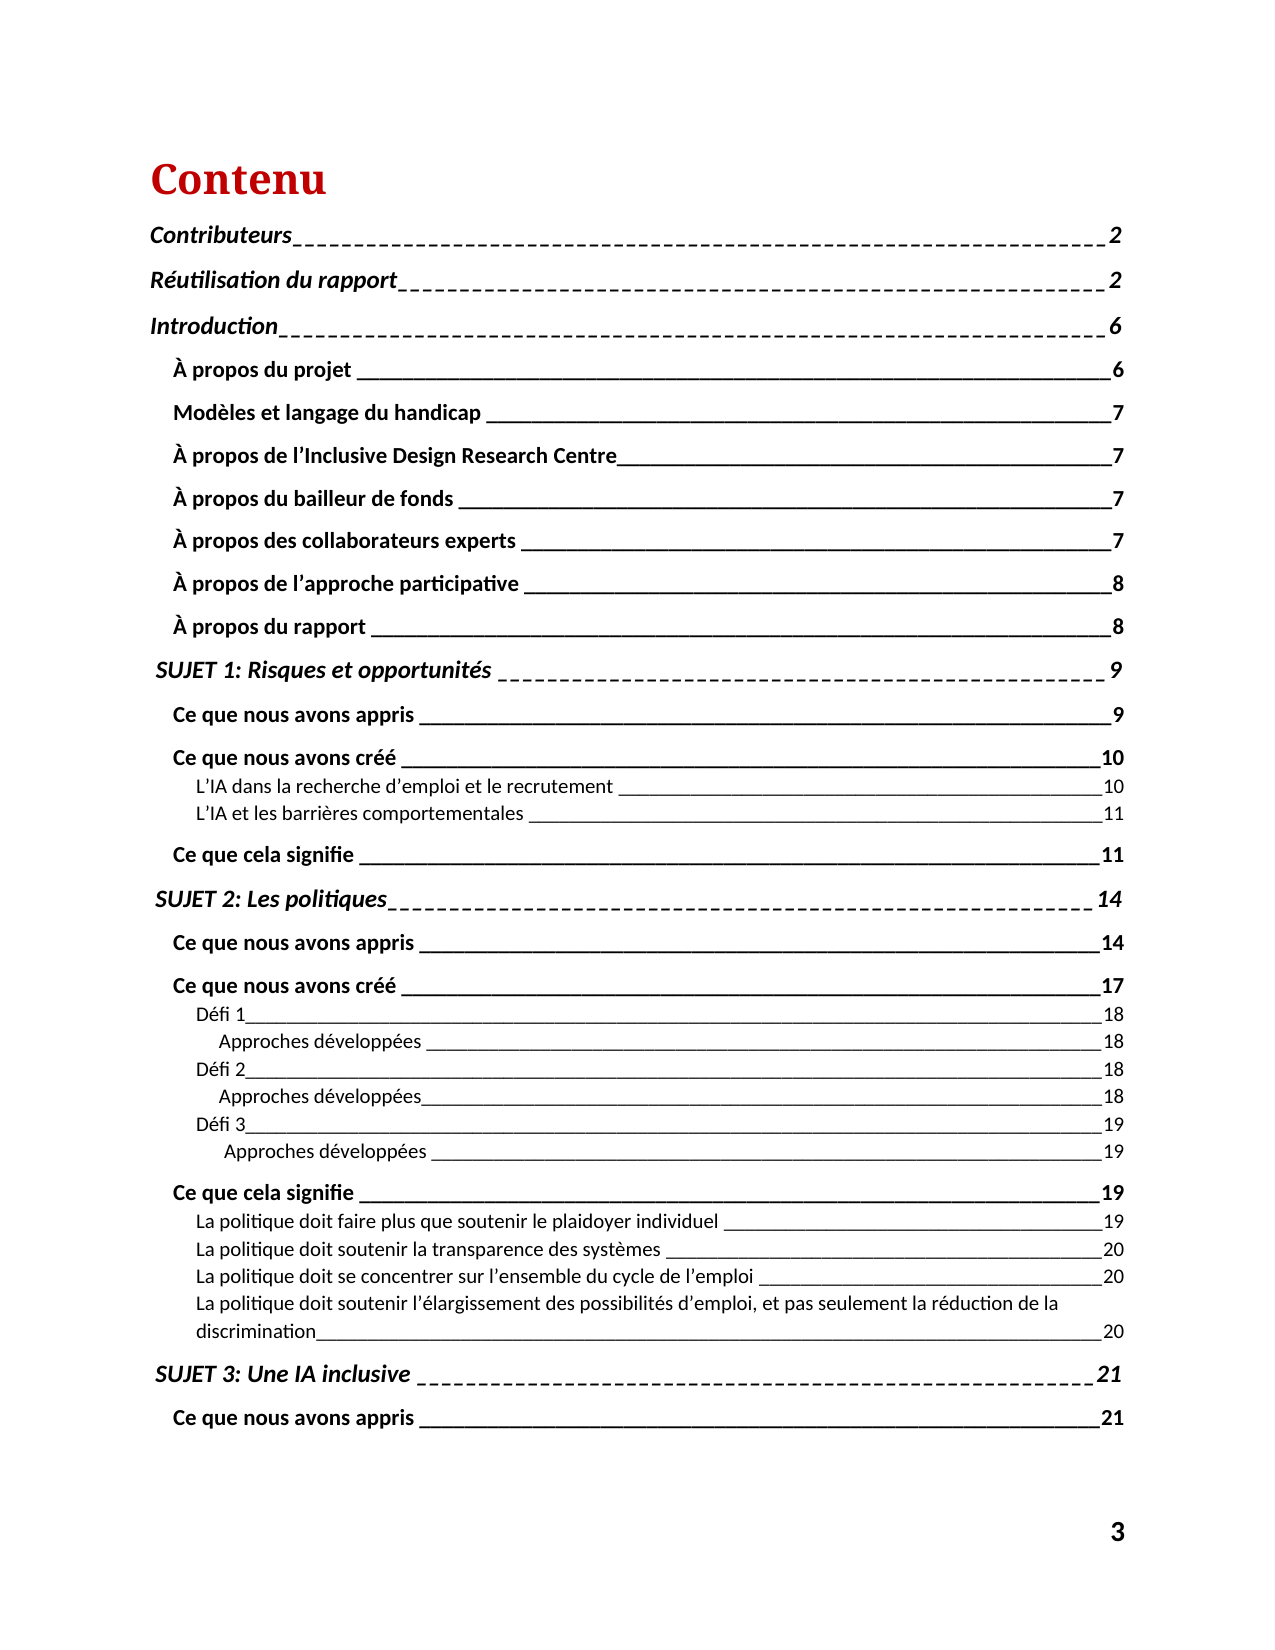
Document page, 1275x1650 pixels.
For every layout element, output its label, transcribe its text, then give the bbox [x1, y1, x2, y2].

text SUJET 3: Une IA inclusive 21 [150, 1358, 1125, 1388]
text Ce que nous avons appris 9 [173, 700, 1125, 728]
text Ce que nous avons appris 14 [173, 928, 1125, 956]
text À propos du bailleur de fonds 7 [173, 484, 1125, 512]
text À propos du projet 6 [173, 356, 1125, 383]
text À propos de l’approche participative 8 [173, 569, 1125, 597]
text La politique doit faire plus que soutenir le plaidoyer individuel 19 [196, 1208, 1125, 1234]
text Ce que cela signifie 19 [173, 1178, 1125, 1206]
text À propos du rapport 8 [173, 612, 1125, 640]
text Approches développées 19 [219, 1138, 1125, 1163]
text Approches développées 18 [219, 1083, 1125, 1109]
text Réutilisation du rapport 2 [150, 265, 1125, 295]
text SUJET 2: Les politiques 14 [150, 883, 1125, 913]
text À propos de l’Inclusive Design Research Centre 7 [173, 441, 1125, 469]
text Ce que nous avons créé 10 [173, 743, 1125, 771]
text Défi 1 18 [196, 1001, 1125, 1027]
text La politique doit soutenir l’élargissement des possibilités d’emploi, et pas seulement la réduction de la discrimination 20 [196, 1291, 1125, 1343]
text Introduction 6 [150, 310, 1125, 341]
text La politique doit se concentrer sur l’ensemble du cycle de l’emploi 20 [196, 1263, 1125, 1289]
text Ce que nous avons créé 17 [173, 971, 1125, 999]
text Ce que cela signifie 11 [173, 840, 1125, 868]
text Modèles et langage du handicap 7 [173, 398, 1125, 426]
text Contributeurs 2 [150, 219, 1125, 250]
text SUJET 1: Risques et opportunités 9 [150, 654, 1125, 685]
subtitle Contenu [150, 150, 1125, 207]
text Défi 2 18 [196, 1056, 1125, 1081]
text L’IA et les barrières comportementales 11 [196, 800, 1125, 826]
text Ce que nous avons appris 21 [173, 1403, 1125, 1431]
text L’IA dans la recherche d’emploi et le recrutement 10 [196, 773, 1125, 798]
text La politique doit soutenir la transparence des systèmes 20 [196, 1236, 1125, 1261]
text Approches développées 18 [219, 1028, 1125, 1054]
text Défi 3 19 [196, 1111, 1125, 1136]
text À propos des collaborateurs experts 7 [173, 526, 1125, 554]
